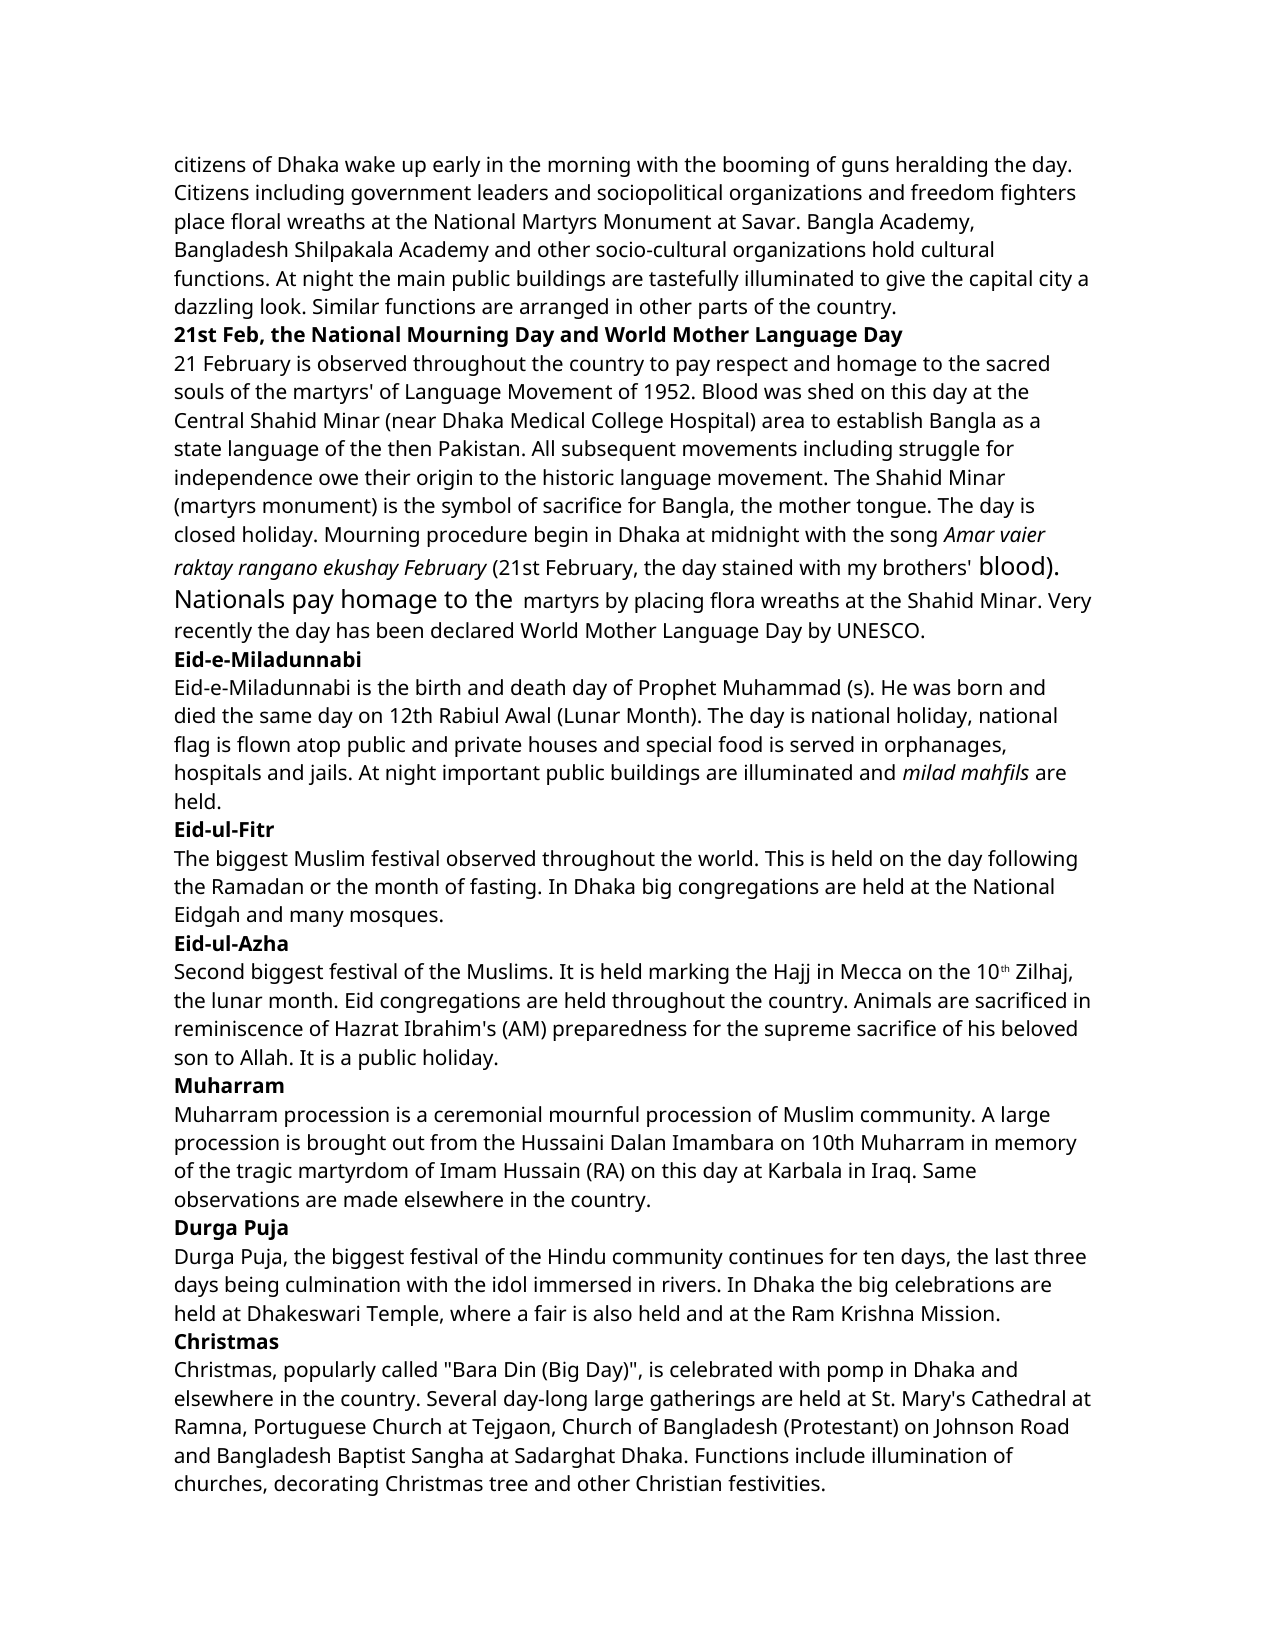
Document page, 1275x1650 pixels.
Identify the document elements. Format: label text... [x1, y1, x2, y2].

text 21st Feb, the National Mourning Day and World Mother Language Day [173, 321, 1094, 349]
text Muharram [173, 1071, 1094, 1100]
text Durga Puja, the biggest festival of the Hindu community continues for ten days, the last three days being culmination with the idol immersed in rivers. In Dhaka the big celebrations are held at Dhakeswari Temple, where a fair is also held and at the Ram Krishna Mission. [173, 1242, 1094, 1327]
text Eid-e-Miladunnabi is the birth and death day of Prophet Muhammad (s). He was born and died the same day on 12th Rabiul Awal (Lunar Month). The day is national holiday, national flag is flown atop public and private houses and special food is served in orphanages, hospitals and jails. At night important public buildings are illuminated and milad mahfils are held. [173, 673, 1094, 815]
text Durga Puja [173, 1213, 1094, 1242]
text Christmas [173, 1327, 1094, 1356]
text The biggest Muslim festival observed throughout the world. This is held on the day following the Ramadan or the month of fasting. In Dhaka big congregations are held at the National Eidgah and many mosques. [173, 844, 1094, 929]
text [173, 150, 1094, 321]
text Eid-e-Miladunnabi [173, 645, 1094, 673]
text Muharram procession is a ceremonial mournful procession of Muslim community. A large procession is brought out from the Hussaini Dalan Imambara on 10th Muharram in memory of the tragic martyrdom of Imam Hussain (RA) on this day at Karbala in Iraq. Same observations are made elsewhere in the country. [173, 1100, 1094, 1213]
text Second biggest festival of the Muslims. It is held marking the Hajj in Mecca on the 10th Zilhaj, the lunar month. Eid congregations are held throughout the country. Animals are sacrificed in reminiscence of Hazrat Ibrahim's (AM) preparedness for the supreme sacrifice of his beloved son to Allah. It is a public holiday. [173, 957, 1094, 1071]
text 21 February is observed throughout the country to pay respect and homage to the sacred souls of the martyrs' of Language Movement of 1952. Blood was shed on this day at the Central Shahid Minar (near Dhaka Medical College Hospital) area to establish Bangla as a state language of the then Pakistan. All subsequent movements including struggle for independence owe their origin to the historic language movement. The Shahid Minar (martyrs monument) is the symbol of sacrifice for Bangla, the mother tongue. The day is closed holiday. Mourning procedure begin in Dhaka at midnight with the song Amar vaier raktay rangano ekushay February (21st February, the day stained with my brothers' blood). Nationals pay homage to the martyrs by placing flora wreaths at the Shahid Minar. Very recently the day has been declared World Mother Language Day by UNESCO. [173, 349, 1094, 645]
text Eid-ul-Fitr [173, 815, 1094, 844]
text Christmas, popularly called "Bara Din (Big Day)", is celebrated with pomp in Dhaka and elsewhere in the country. Several day-long large gatherings are held at St. Mary's Cathedral at Ramna, Portuguese Church at Tejgaon, Church of Bangladesh (Protestant) on Johnson Road and Bangladesh Baptist Sangha at Sadarghat Dhaka. Functions include illumination of churches, decorating Christmas tree and other Christian festivities. [173, 1356, 1094, 1498]
text Eid-ul-Azha [173, 929, 1094, 957]
